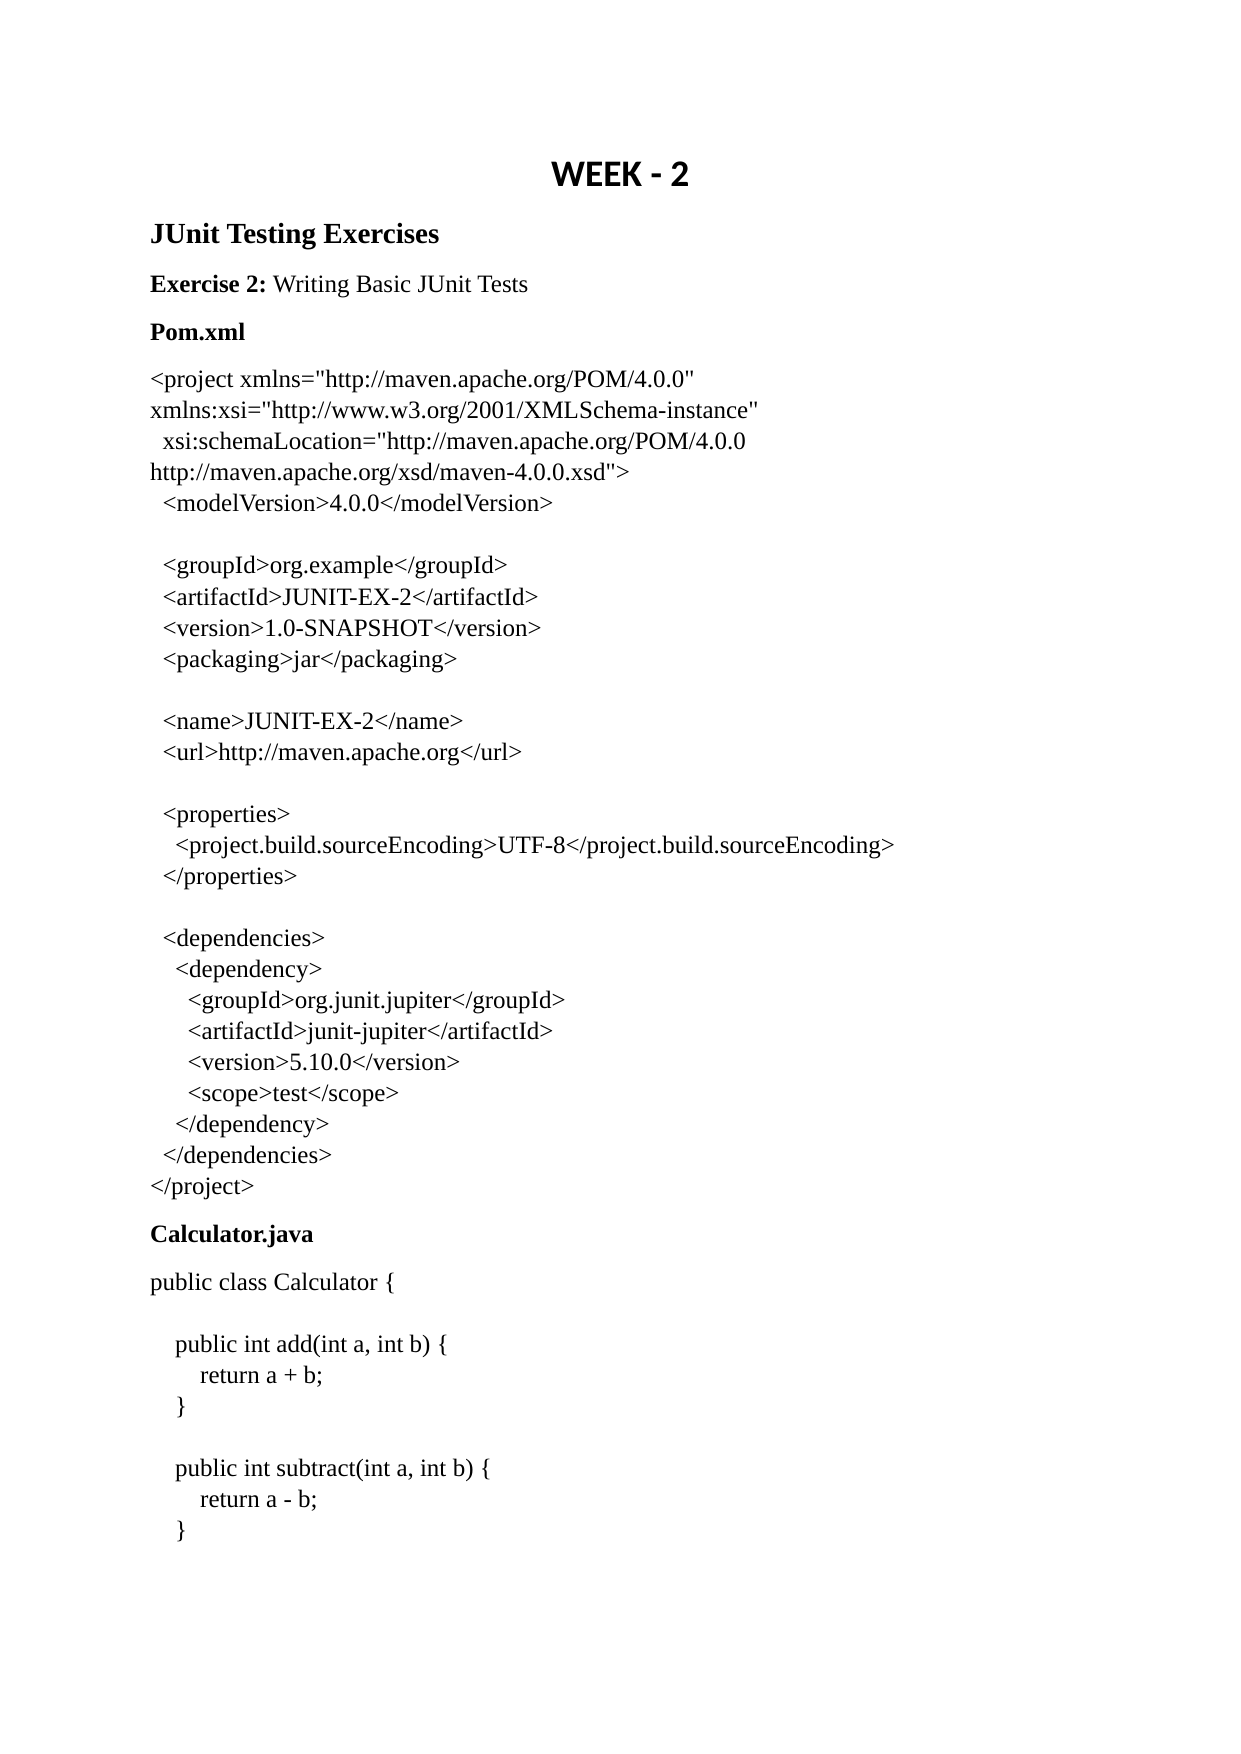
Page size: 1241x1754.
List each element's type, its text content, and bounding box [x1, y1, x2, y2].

text JUnit Testing Exercises [150, 216, 1090, 250]
text Pom.xml [150, 317, 1090, 345]
text <project xmlns="http://maven.apache.org/POM/4.0.0" xmlns:xsi="http://www.w3.org/2001/XMLSchema-instance" xsi:schemaLocation="http://maven.apache.org/POM/4.0.0 http://maven.apache.org/xsd/maven-4.0.0.xsd"> <modelVersion>4.0.0</modelVersion> <groupId>org.example</groupId> <artifactId>JUNIT-EX-2</artifactId> <version>1.0-SNAPSHOT</version> <packaging>jar</packaging> <name>JUNIT-EX-2</name> <url>http://maven.apache.org</url> <properties> <project.build.sourceEncoding>UTF-8</project.build.sourceEncoding> </properties> <dependencies> <dependency> <groupId>org.junit.jupiter</groupId> <artifactId>junit-jupiter</artifactId> <version>5.10.0</version> <scope>test</scope> </dependency> </dependencies> </project> [150, 364, 1090, 1200]
text Calculator.java [150, 1219, 1090, 1248]
text WEEK - 2 [150, 150, 1090, 196]
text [150, 1267, 1090, 1575]
text Exercise 2: Writing Basic JUnit Tests [150, 269, 1090, 298]
